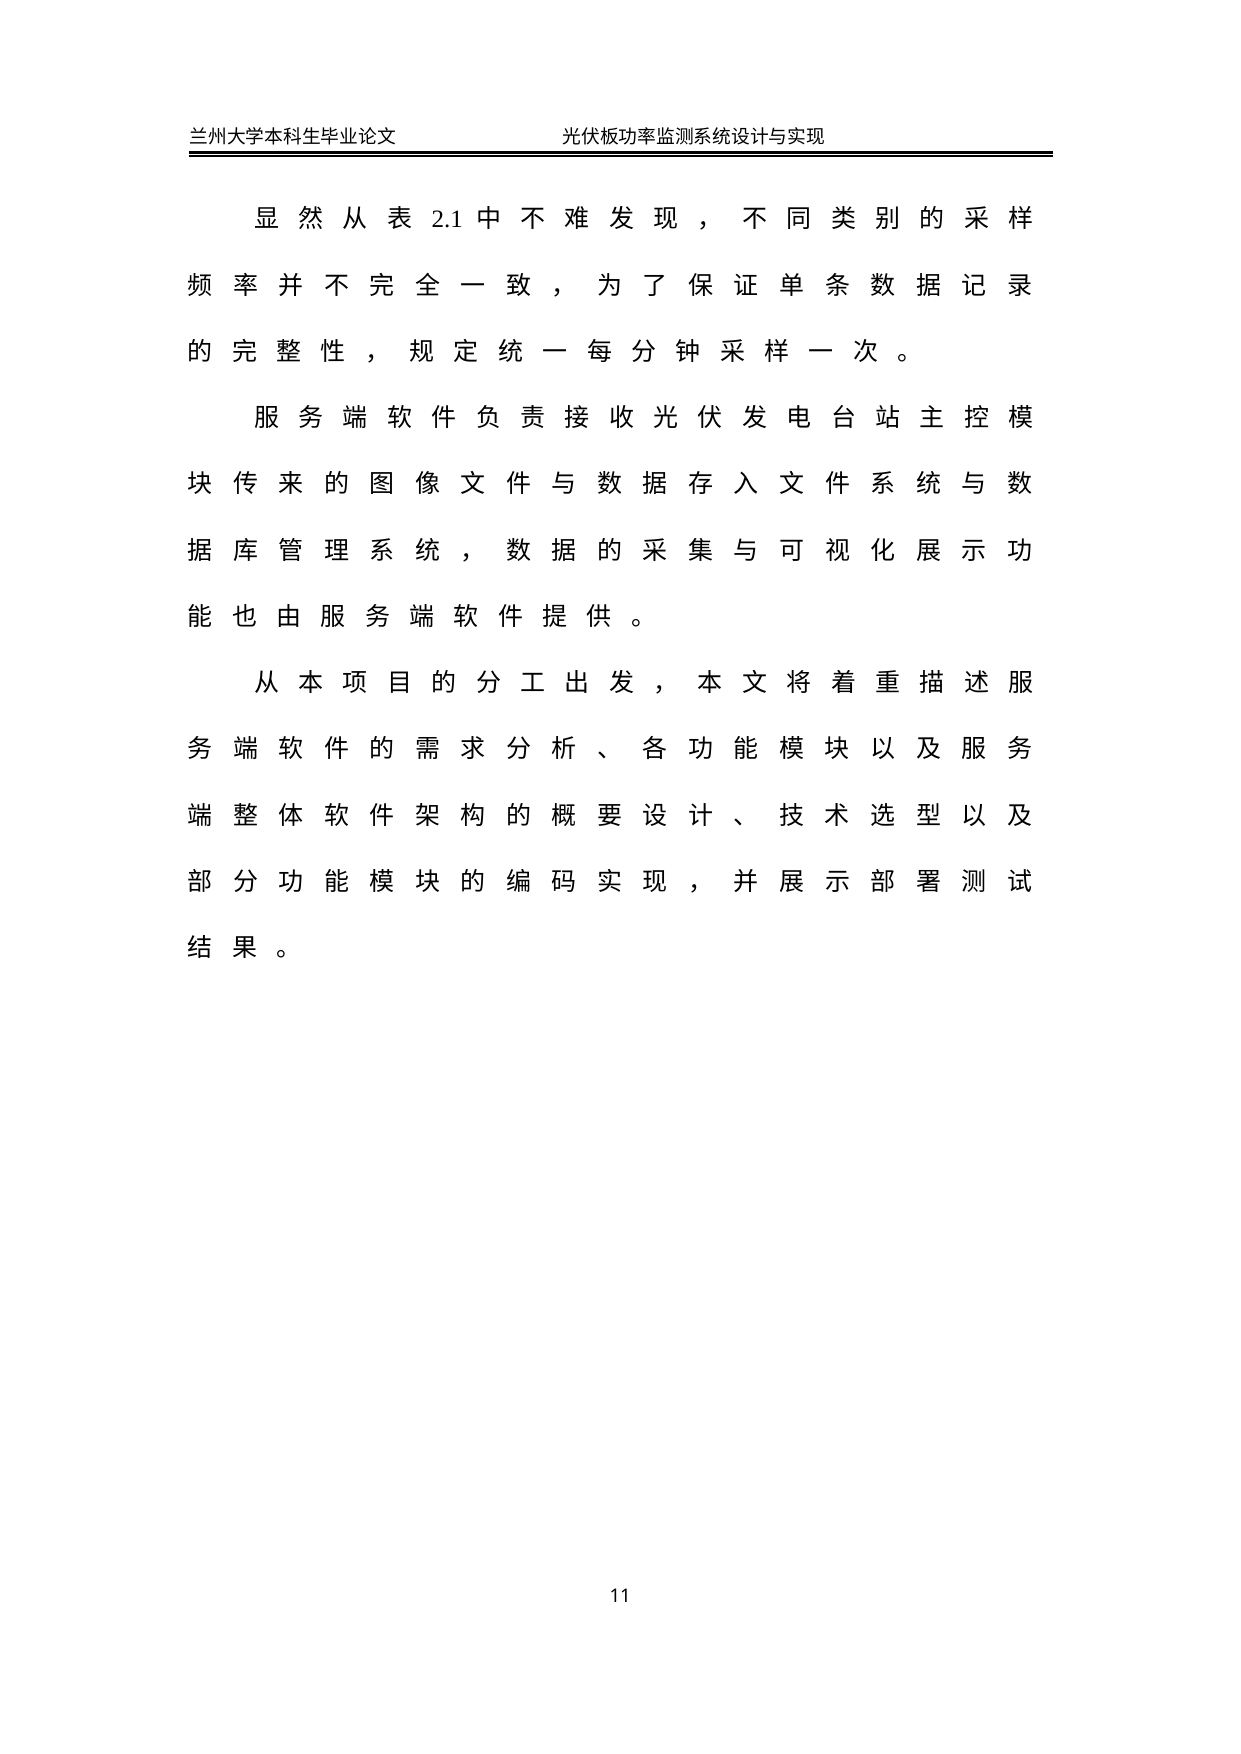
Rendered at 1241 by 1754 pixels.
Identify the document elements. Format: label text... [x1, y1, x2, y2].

text 从本项目的分工出发，本文将着重描述服务端软件的需求分析、各功能模块以及服务端整体软件架构的概要设计、技术选型以及部分功能模块的编码实现，并展示部署测试结果。 [187, 648, 1053, 979]
text 显然从表2.1中不难发现，不同类别的采样频率并不完全一致，为了保证单条数据记录的完整性，规定统一每分钟采样一次。 [187, 184, 1053, 383]
text 服务端软件负责接收光伏发电台站主控模块传来的图像文件与数据存入文件系统与数据库管理系统，数据的采集与可视化展示功能也由服务端软件提供。 [187, 383, 1053, 648]
